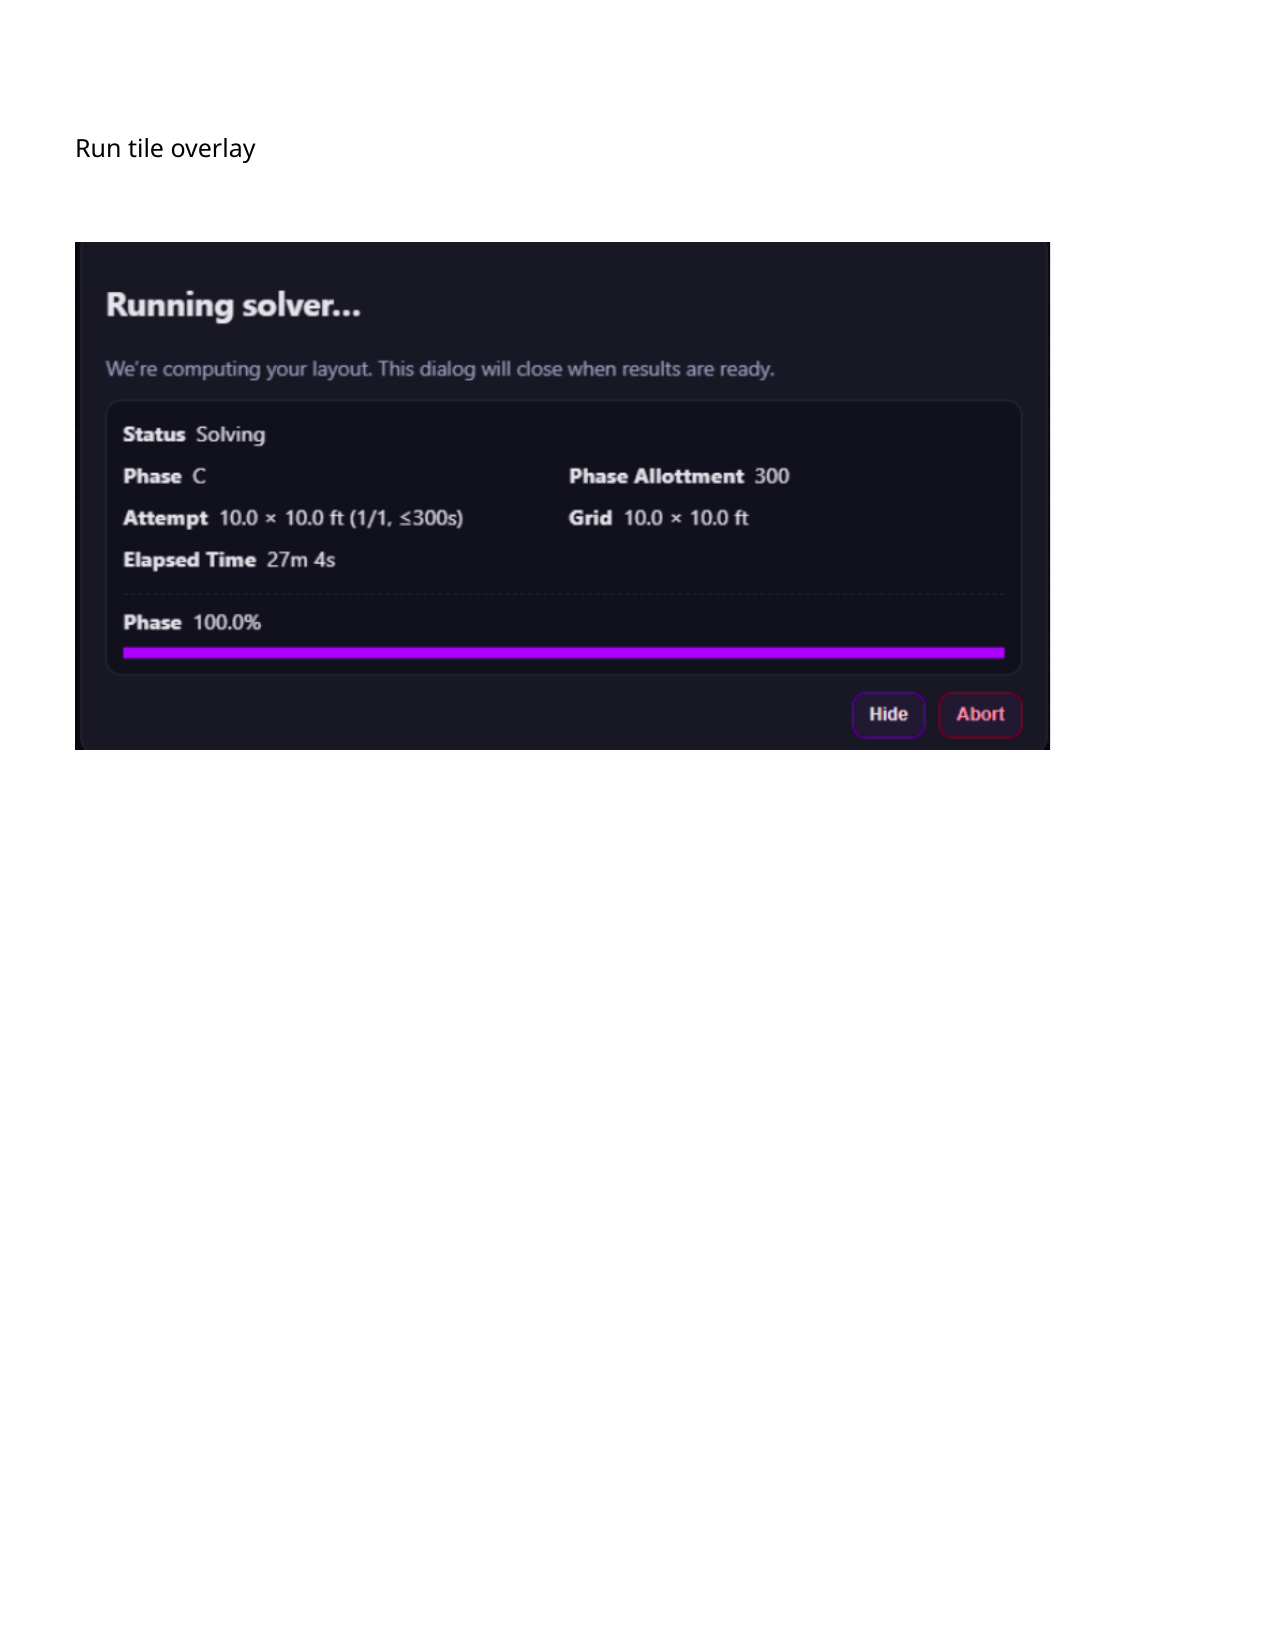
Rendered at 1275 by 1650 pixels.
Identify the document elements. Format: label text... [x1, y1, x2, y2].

text Run tile overlay [75, 131, 1200, 165]
picture [75, 242, 1050, 750]
